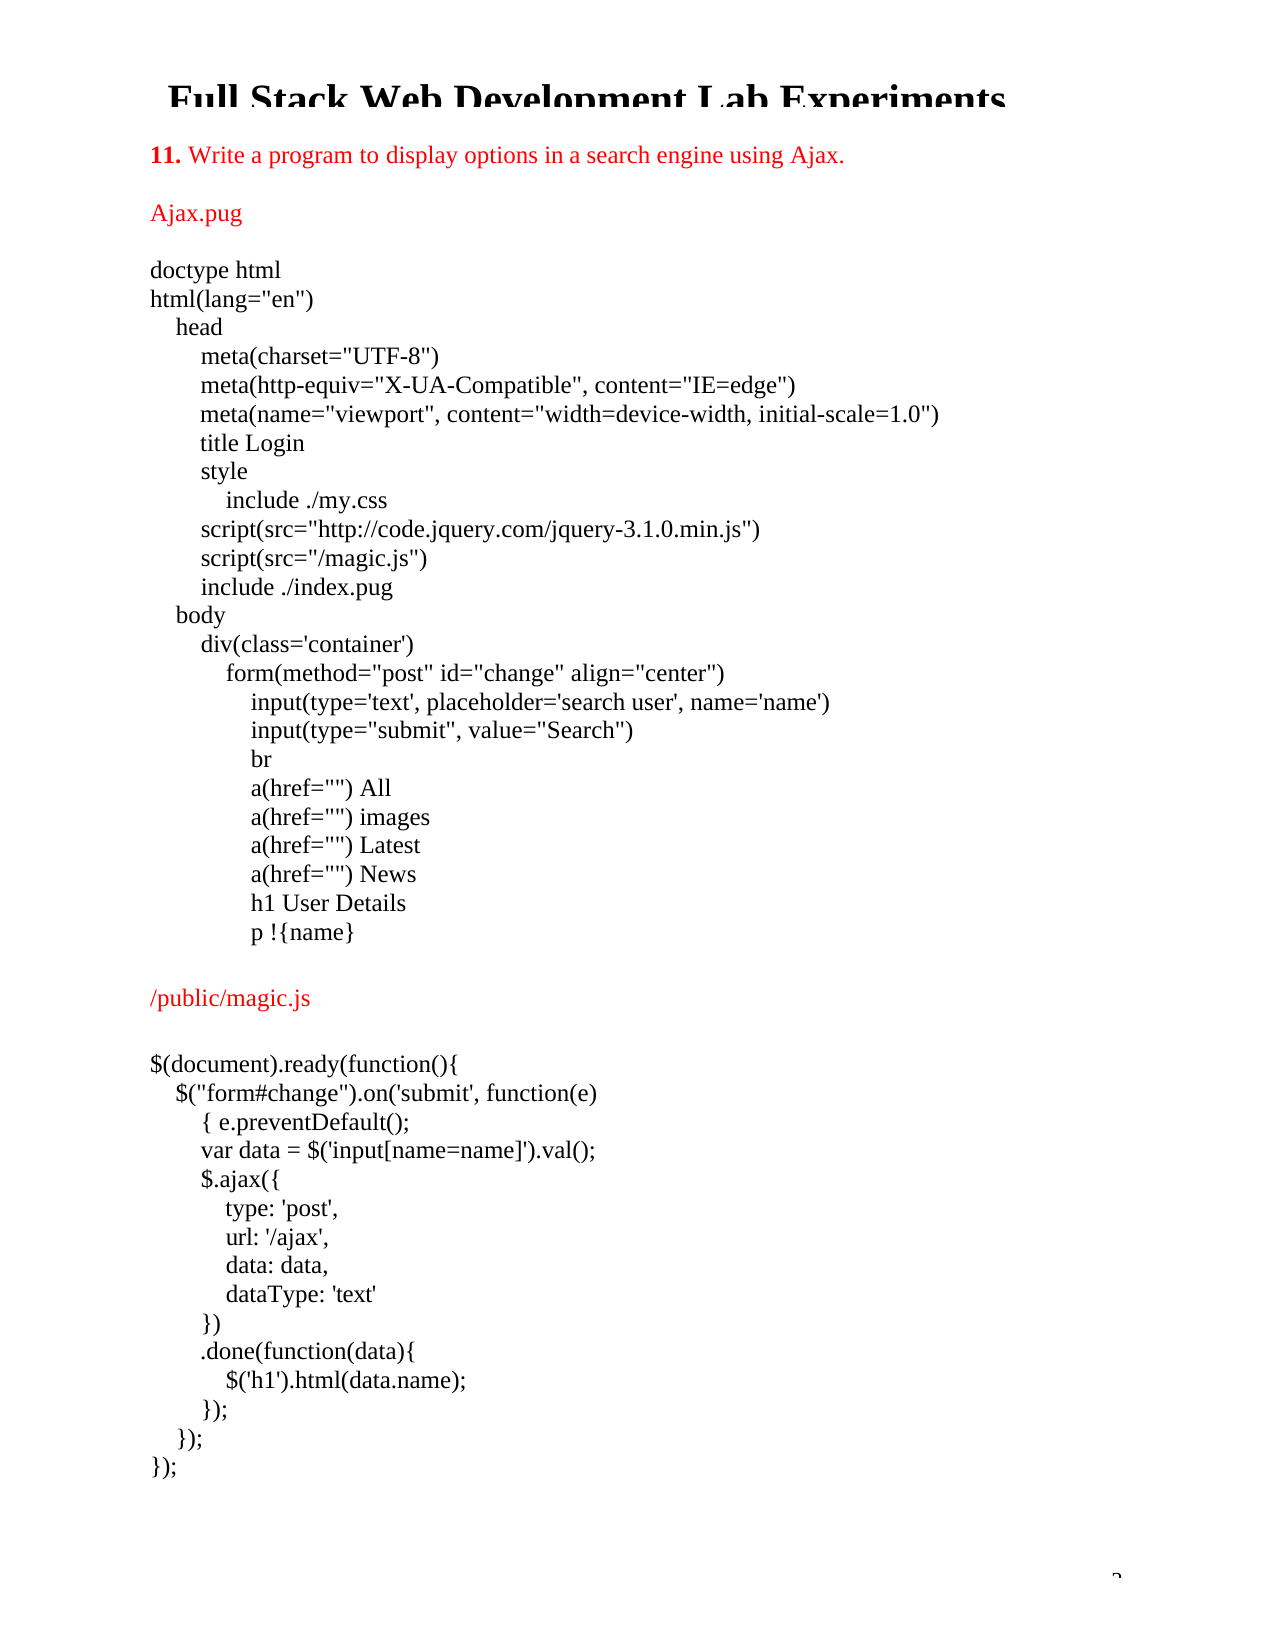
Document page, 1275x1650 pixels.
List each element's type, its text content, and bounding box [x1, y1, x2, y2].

text a(href="") All a(href="") images a(href="") Latest a(href="") News h1 User Details [251, 773, 439, 917]
text .done(function(data){ [200, 1337, 1227, 1365]
text type: 'post', [225, 1193, 1227, 1222]
text }); [150, 1452, 1227, 1480]
text $(document).ready(function(){ [150, 1049, 1227, 1078]
text br [251, 744, 1227, 773]
text meta(charset="UTF-8") [201, 342, 1227, 370]
text meta(http-equiv="X-UA-Compatible", content="IE=edge") meta(name="viewport", content="width=device-width, initial-scale=1.0") title Login [200, 370, 948, 457]
text }); [176, 1423, 1227, 1452]
text url: '/ajax', data: data, dataType: 'text' [226, 1222, 378, 1308]
text form(method="post" id="change" align="center") input(type='text', placeholder='search user', name='name') input(type="submit", value="Search") [226, 658, 839, 744]
text Ajax.pug [150, 198, 1227, 227]
text }); [201, 1394, 1227, 1423]
text var data = $('input[name=name]').val(); [201, 1135, 1227, 1164]
text p !{name} [251, 917, 1227, 946]
text include ./index.pug body [176, 572, 433, 629]
text $('h1').html(data.name); [226, 1366, 1227, 1394]
text head [176, 313, 1227, 341]
text div(class='container') [201, 629, 1227, 658]
text doctype html html(lang="en") [150, 256, 331, 313]
list Write a program to display options in a search engine using Ajax. [150, 141, 1227, 169]
text $.ajax({ [201, 1164, 1227, 1193]
text $("form#change").on('submit', function(e){ e.preventDefault(); [175, 1078, 682, 1135]
text }) [201, 1308, 1227, 1337]
text style [201, 457, 1227, 485]
text /public/magic.js [150, 983, 1227, 1012]
text include ./my.css script(src="http://code.jquery.com/jquery-3.1.0.min.js") script(src="/magic.js") [201, 485, 764, 572]
